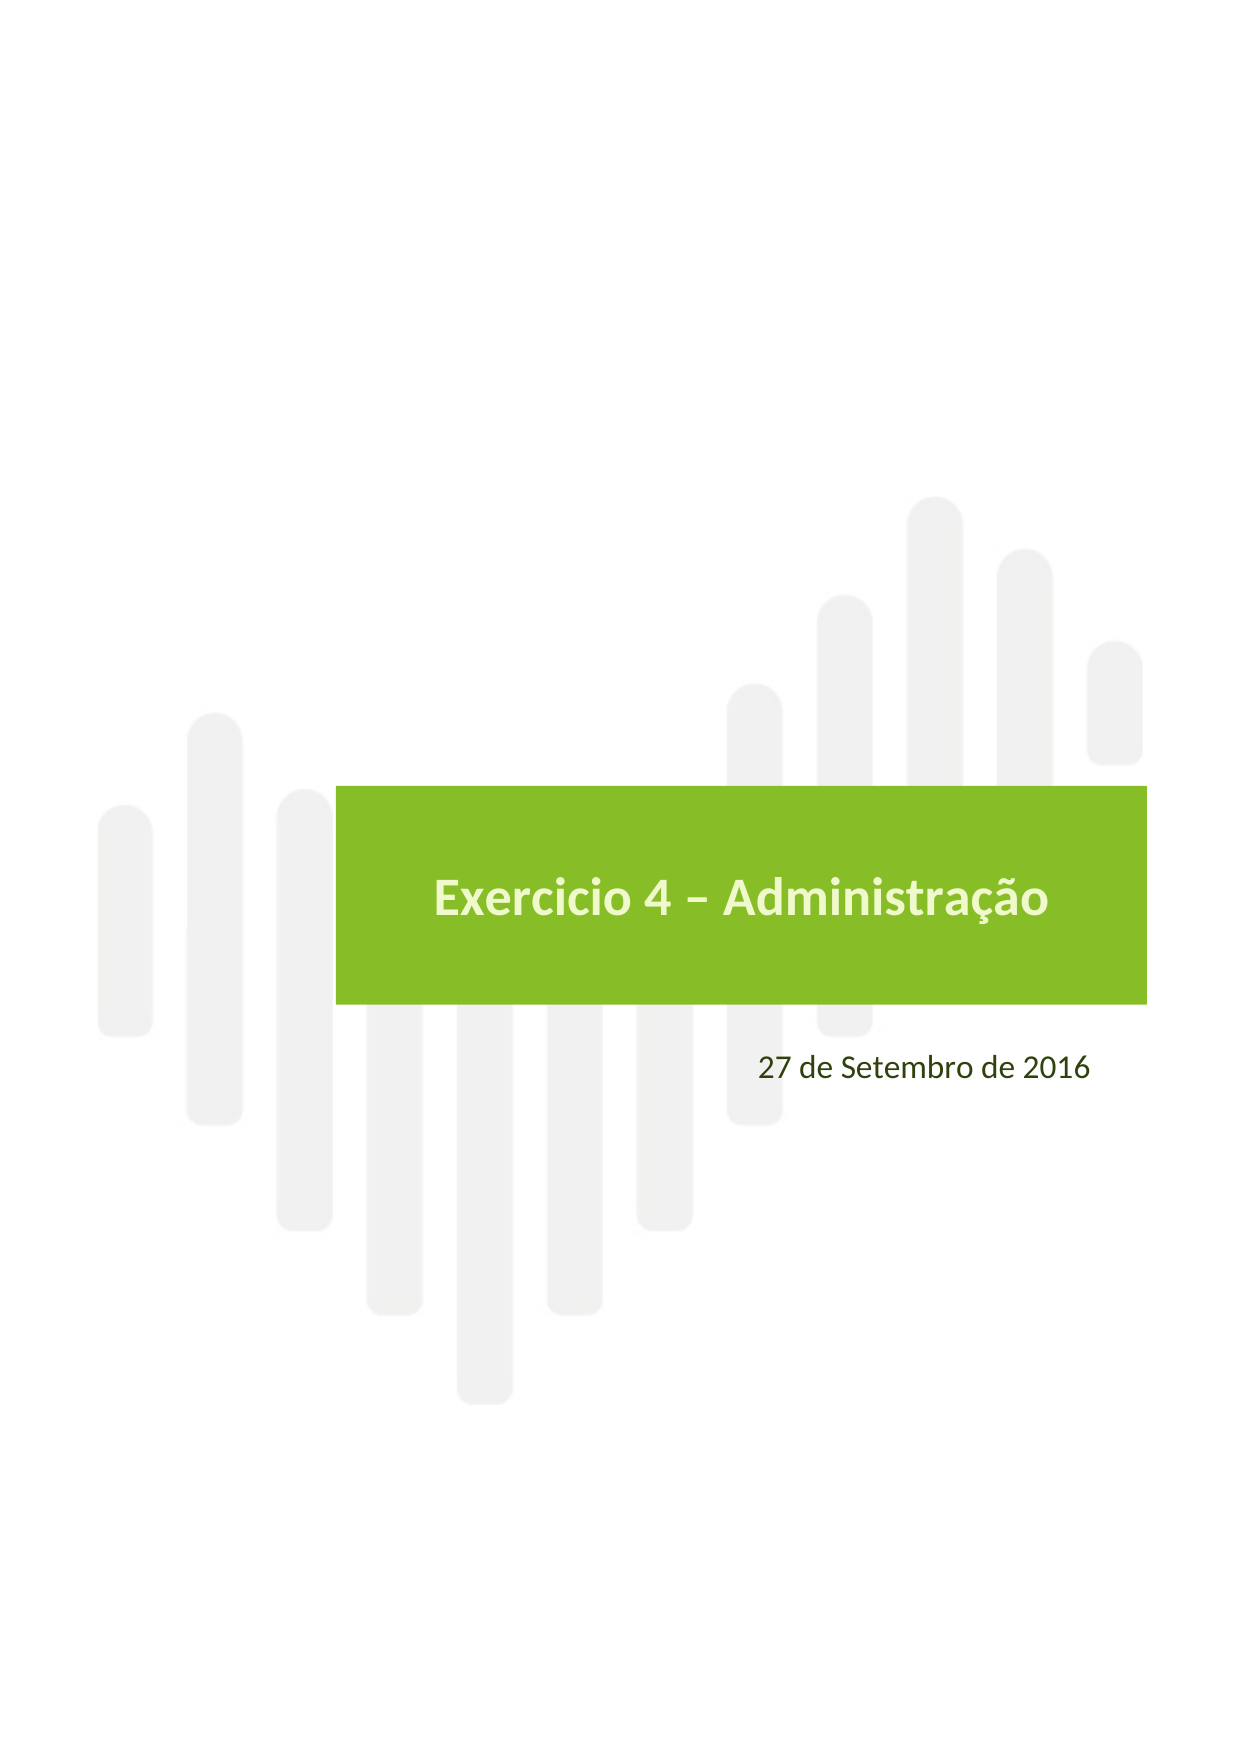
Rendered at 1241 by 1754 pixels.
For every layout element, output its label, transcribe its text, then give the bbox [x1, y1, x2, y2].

text 27 de Setembro de 2016 [150, 1046, 1090, 1086]
picture [97, 496, 1143, 1405]
